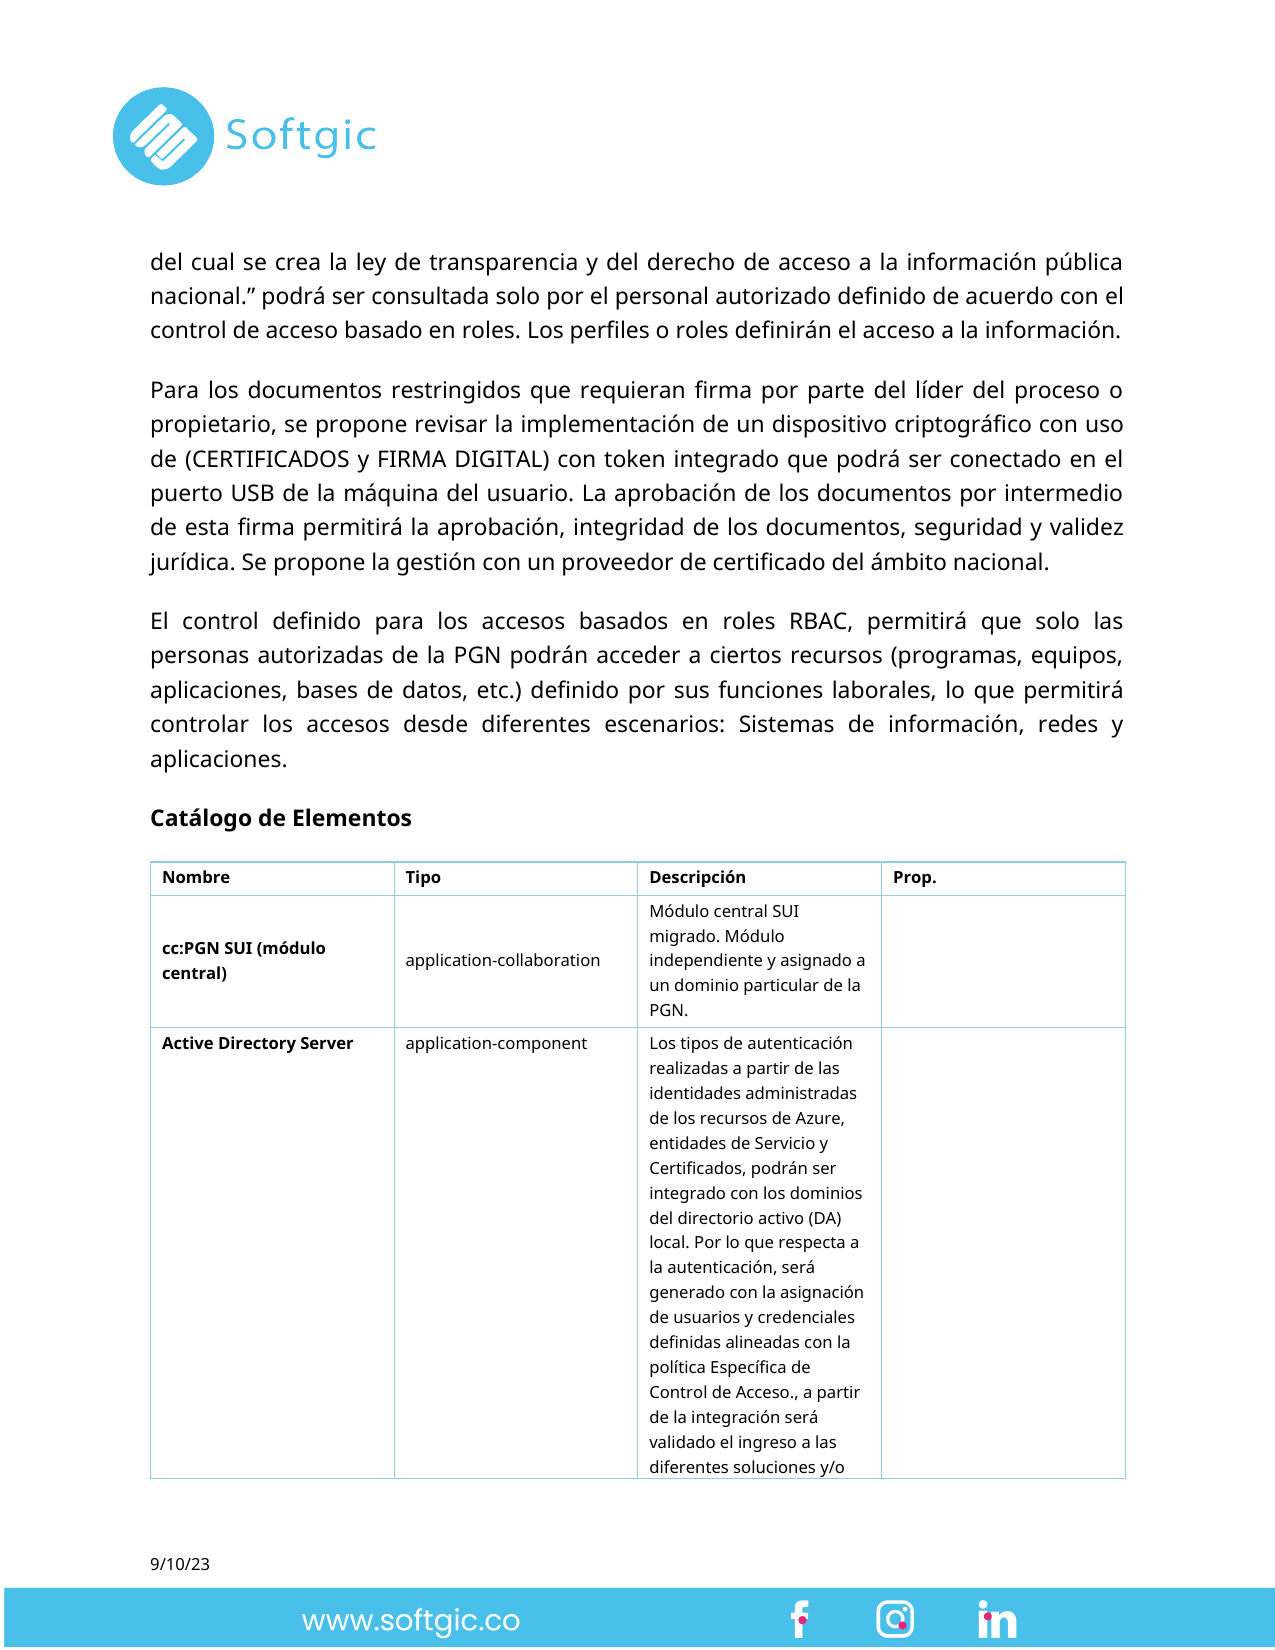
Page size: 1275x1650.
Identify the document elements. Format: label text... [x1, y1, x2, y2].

picture [4, 0, 1275, 1647]
table_header Tipo [395, 863, 637, 894]
table_cell Active Directory Server [151, 1028, 394, 1478]
table_header Nombre [151, 863, 394, 894]
table_cell cc:PGN SUI (módulo central) [151, 896, 394, 1027]
table_header Descripción [638, 863, 881, 894]
text El control definido para los accesos basados en roles RBAC, permitirá que solo las personas autorizadas de la PGN podrán acceder a ciertos recursos (programas, equipos, aplicaciones, bases de datos, etc.) definido por sus funciones laborales, lo que permitirá controlar los accesos desde diferentes escenarios: Sistemas de información, redes y aplicaciones. [150, 605, 1125, 774]
table_cell Módulo central SUI migrado. Módulo independiente y asignado a un dominio particular de la PGN. [638, 896, 881, 1027]
table_cell [882, 1028, 1125, 1478]
subtitle Catálogo de Elementos [150, 802, 1125, 833]
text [150, 246, 1125, 346]
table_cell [638, 1028, 881, 1478]
table_cell application-collaboration [395, 896, 637, 1027]
text Para los documentos restringidos que requieran firma por parte del líder del proceso o propietario, se propone revisar la implementación de un dispositivo criptográfico con uso de (CERTIFICADOS y FIRMA DIGITAL) con token integrado que podrá ser conectado en el puerto USB de la máquina del usuario. La aprobación de los documentos por intermedio de esta firma permitirá la aprobación, integridad de los documentos, seguridad y validez jurídica. Se propone la gestión con un proveedor de certificado del ámbito nacional. [150, 374, 1125, 577]
table_header Prop. [882, 863, 1125, 894]
table_cell [882, 896, 1125, 1027]
table_cell application-component [395, 1028, 637, 1478]
